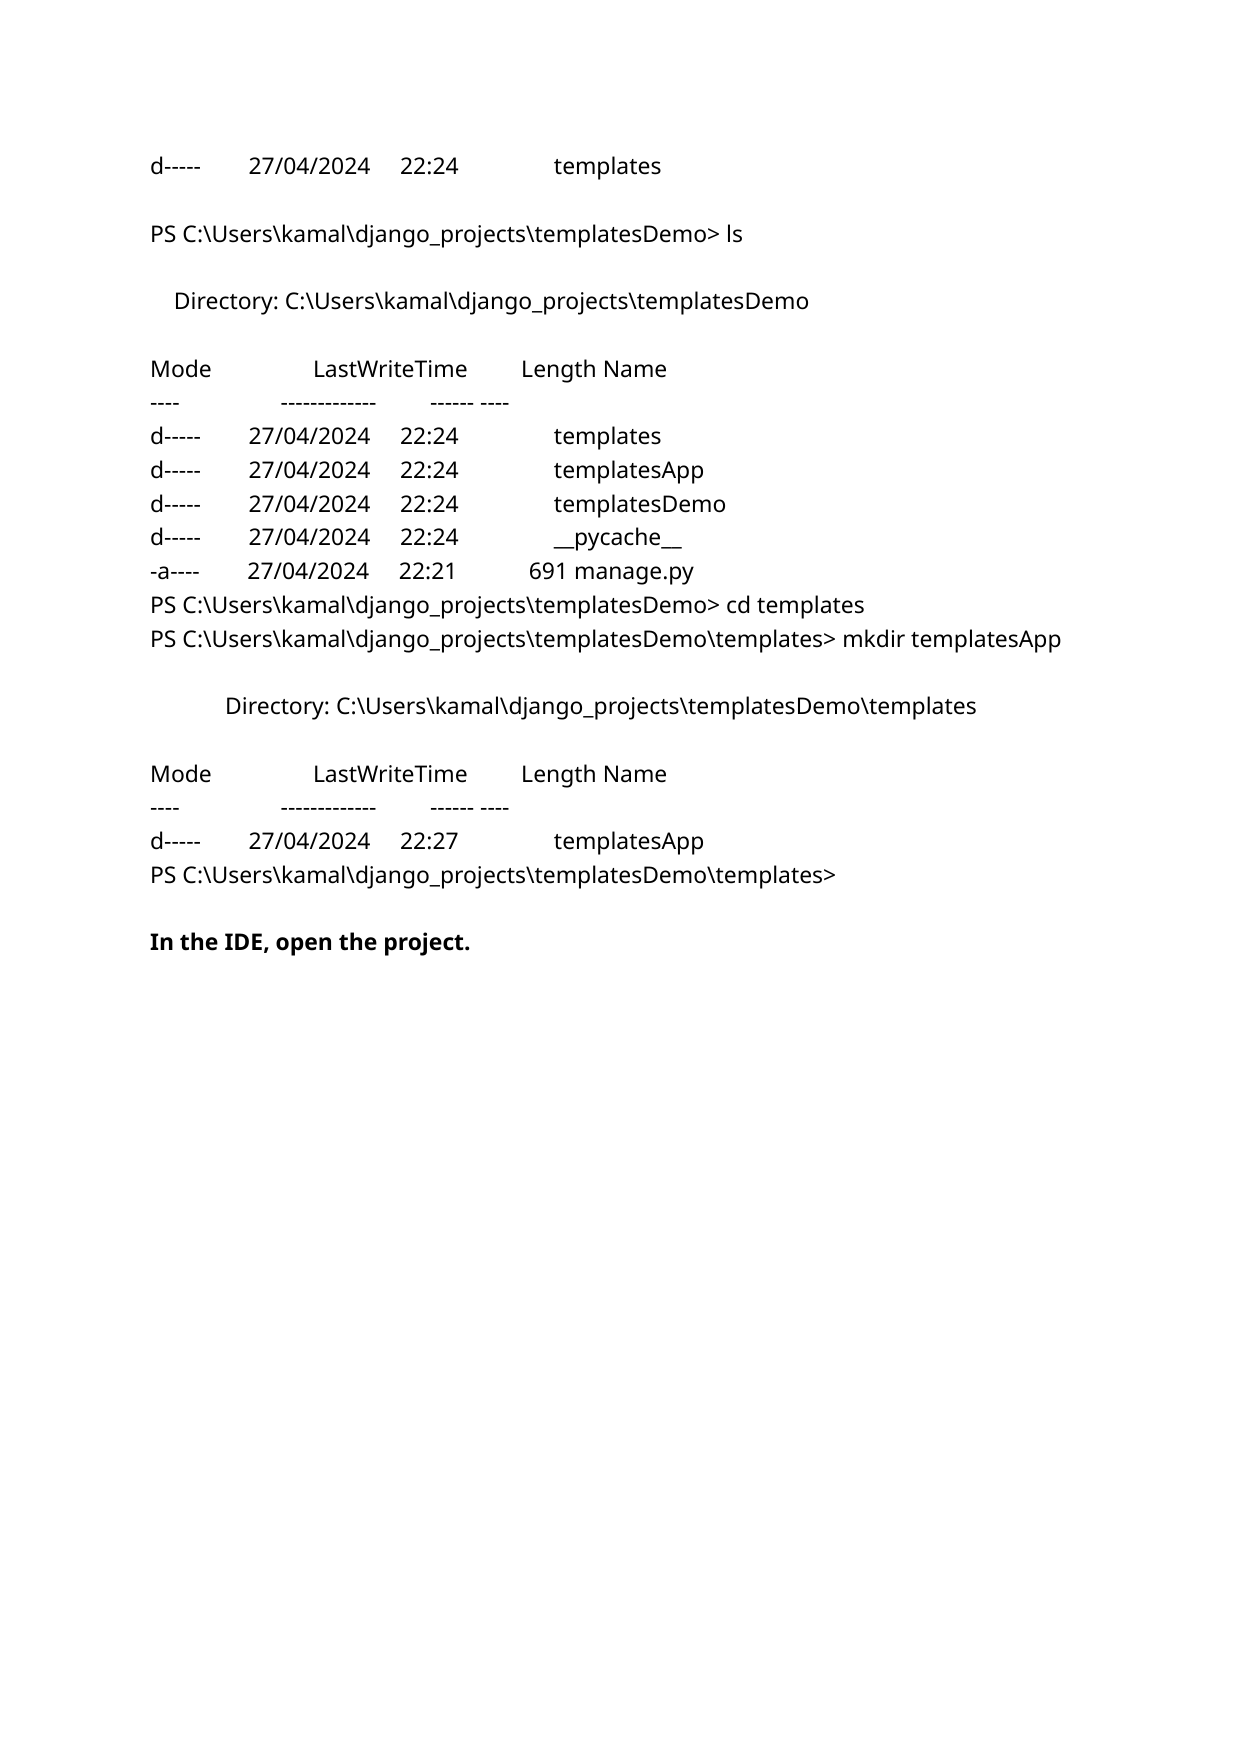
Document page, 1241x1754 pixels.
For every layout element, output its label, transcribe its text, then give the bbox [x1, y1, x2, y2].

text d----- 27/04/2024 22:24 templatesDemo [150, 487, 1090, 519]
text d----- 27/04/2024 22:24 templatesApp [150, 454, 1090, 485]
text ---- ------------- ------ ---- [150, 791, 1090, 822]
text Mode LastWriteTime Length Name [150, 757, 1090, 789]
text d----- 27/04/2024 22:24 __pycache__ [150, 521, 1090, 552]
text PS C:\Users\kamal\django_projects\templatesDemo\templates> mkdir templatesApp [150, 622, 1090, 654]
text In the IDE, open the project. [150, 926, 1090, 957]
text Mode LastWriteTime Length Name [150, 352, 1090, 384]
text d----- 27/04/2024 22:27 templatesApp [150, 825, 1090, 856]
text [150, 285, 1090, 316]
text PS C:\Users\kamal\django_projects\templatesDemo> cd templates [150, 589, 1090, 620]
text d----- 27/04/2024 22:24 templates [150, 150, 1090, 181]
text PS C:\Users\kamal\django_projects\templatesDemo\templates> [150, 859, 1090, 890]
text -a---- 27/04/2024 22:21 691 manage.py [150, 555, 1090, 586]
text PS C:\Users\kamal\django_projects\templatesDemo> ls [150, 217, 1090, 249]
text Directory: C:\Users\kamal\django_projects\templatesDemo\templates [150, 690, 1090, 721]
text d----- 27/04/2024 22:24 templates [150, 420, 1090, 451]
text ---- ------------- ------ ---- [150, 386, 1090, 417]
